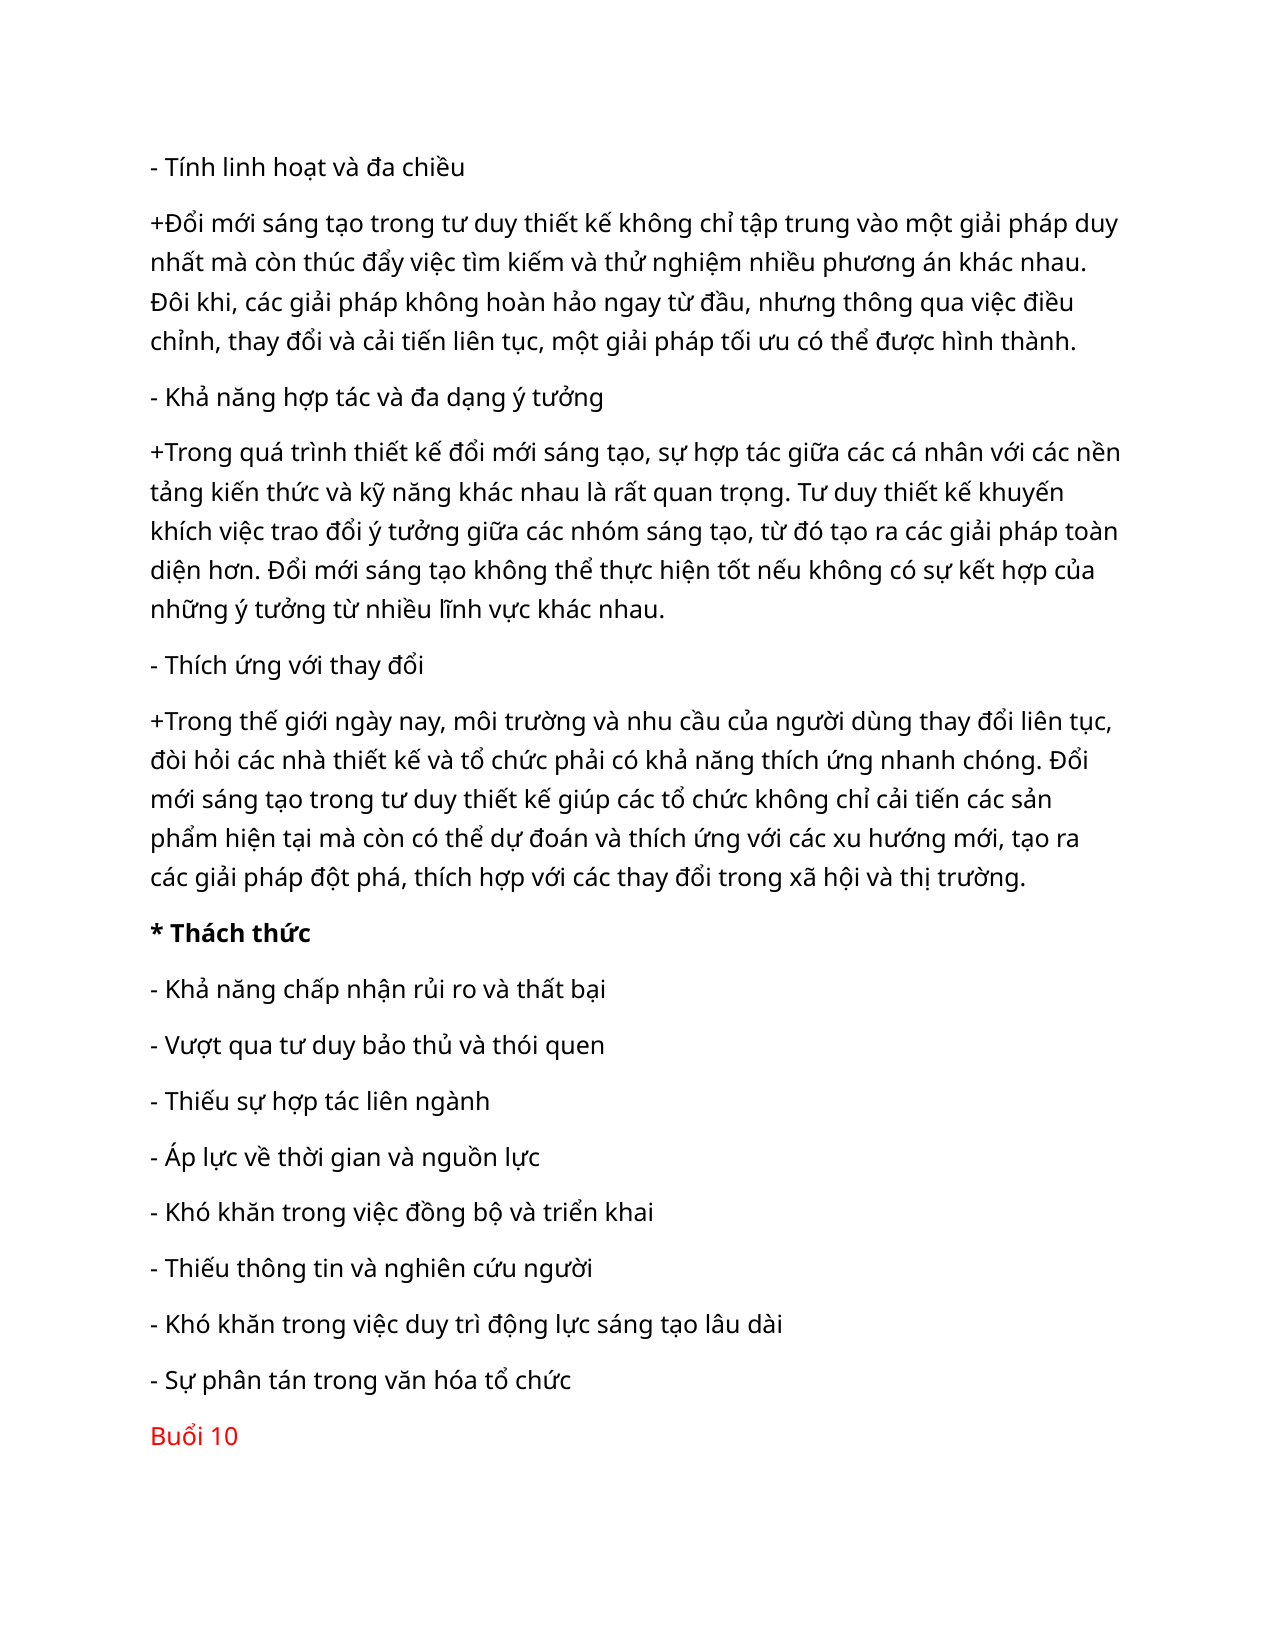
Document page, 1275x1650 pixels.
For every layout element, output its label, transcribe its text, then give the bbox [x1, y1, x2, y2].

text - Vượt qua tư duy bảo thủ và thói quen [150, 1027, 1125, 1062]
text - Khả năng chấp nhận rủi ro và thất bại [150, 972, 1125, 1006]
text - Sự phân tán trong văn hóa tổ chức [150, 1362, 1125, 1397]
text * Thách thức [150, 916, 1125, 950]
text - Khó khăn trong việc đồng bộ và triển khai [150, 1195, 1125, 1229]
text - Khó khăn trong việc duy trì động lực sáng tạo lâu dài [150, 1307, 1125, 1341]
text +Trong quá trình thiết kế đổi mới sáng tạo, sự hợp tác giữa các cá nhân với các nền tảng kiến thức và kỹ năng khác nhau là rất quan trọng. Tư duy thiết kế khuyến khích việc trao đổi ý tưởng giữa các nhóm sáng tạo, từ đó tạo ra các giải pháp toàn diện hơn. Đổi mới sáng tạo không thể thực hiện tốt nếu không có sự kết hợp của những ý tưởng từ nhiều lĩnh vực khác nhau. [150, 435, 1125, 626]
text - Thích ứng với thay đổi [150, 647, 1125, 682]
text - Thiếu thông tin và nghiên cứu người [150, 1251, 1125, 1285]
text Buổi 10 [150, 1418, 1125, 1452]
text - Áp lực về thời gian và nguồn lực [150, 1139, 1125, 1173]
text +Đổi mới sáng tạo trong tư duy thiết kế không chỉ tập trung vào một giải pháp duy nhất mà còn thúc đẩy việc tìm kiếm và thử nghiệm nhiều phương án khác nhau. Đôi khi, các giải pháp không hoàn hảo ngay từ đầu, nhưng thông qua việc điều chỉnh, thay đổi và cải tiến liên tục, một giải pháp tối ưu có thể được hình thành. [150, 206, 1125, 357]
text - Thiếu sự hợp tác liên ngành [150, 1083, 1125, 1117]
text - Khả năng hợp tác và đa dạng ý tưởng [150, 379, 1125, 413]
text - Tính linh hoạt và đa chiều [150, 150, 1125, 184]
text +Trong thế giới ngày nay, môi trường và nhu cầu của người dùng thay đổi liên tục, đòi hỏi các nhà thiết kế và tổ chức phải có khả năng thích ứng nhanh chóng. Đổi mới sáng tạo trong tư duy thiết kế giúp các tổ chức không chỉ cải tiến các sản phẩm hiện tại mà còn có thể dự đoán và thích ứng với các xu hướng mới, tạo ra các giải pháp đột phá, thích hợp với các thay đổi trong xã hội và thị trường. [150, 703, 1125, 894]
